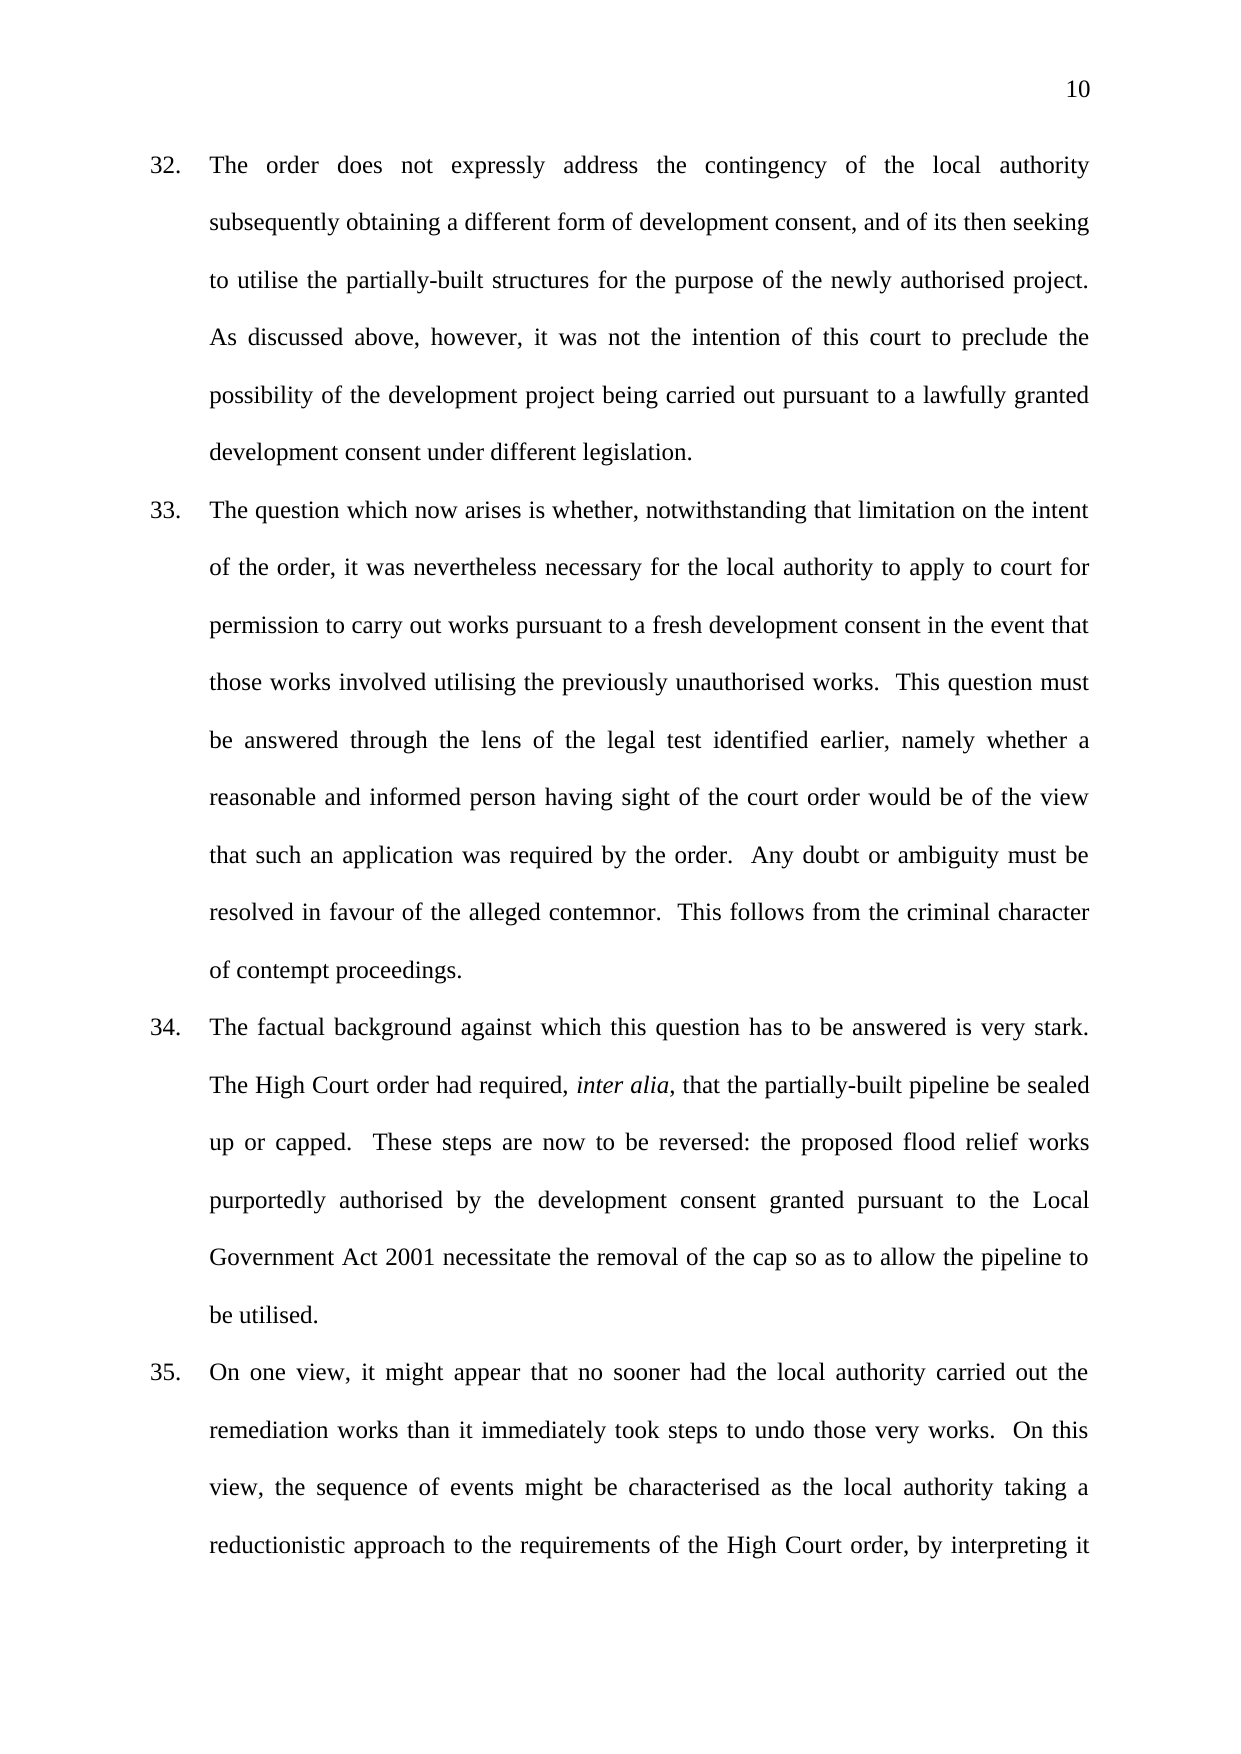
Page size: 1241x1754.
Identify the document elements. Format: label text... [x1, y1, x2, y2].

text The question which now arises is whether, notwithstanding that limitation on the intent of the order, it was nevertheless necessary for the local authority to apply to court for permission to carry out works pursuant to a fresh development consent in the event that those works involved utilising the previously unauthorised works. This question must be answered through the lens of the legal test identified earlier, namely whether a reasonable and informed person having sight of the court order would be of the view that such an application was required by the order. Any doubt or ambiguity must be resolved in favour of the alleged contemnor. This follows from the criminal character of contempt proceedings. [150, 495, 1090, 984]
text The order does not expressly address the contingency of the local authority subsequently obtaining a different form of development consent, and of its then seeking to utilise the partially-built structures for the purpose of the newly authorised project. As discussed above, however, it was not the intention of this court to preclude the possibility of the development project being carried out pursuant to a lawfully granted development consent under different legislation. [150, 150, 1090, 466]
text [150, 1357, 1090, 1559]
text The factual background against which this question has to be answered is very stark. The High Court order had required, inter alia, that the partially-built pipeline be sealed up or capped. These steps are now to be reversed: the proposed flood relief works purportedly authorised by the development consent granted pursuant to the Local Government Act 2001 necessitate the removal of the cap so as to allow the pipeline to be utilised. [150, 1012, 1090, 1329]
